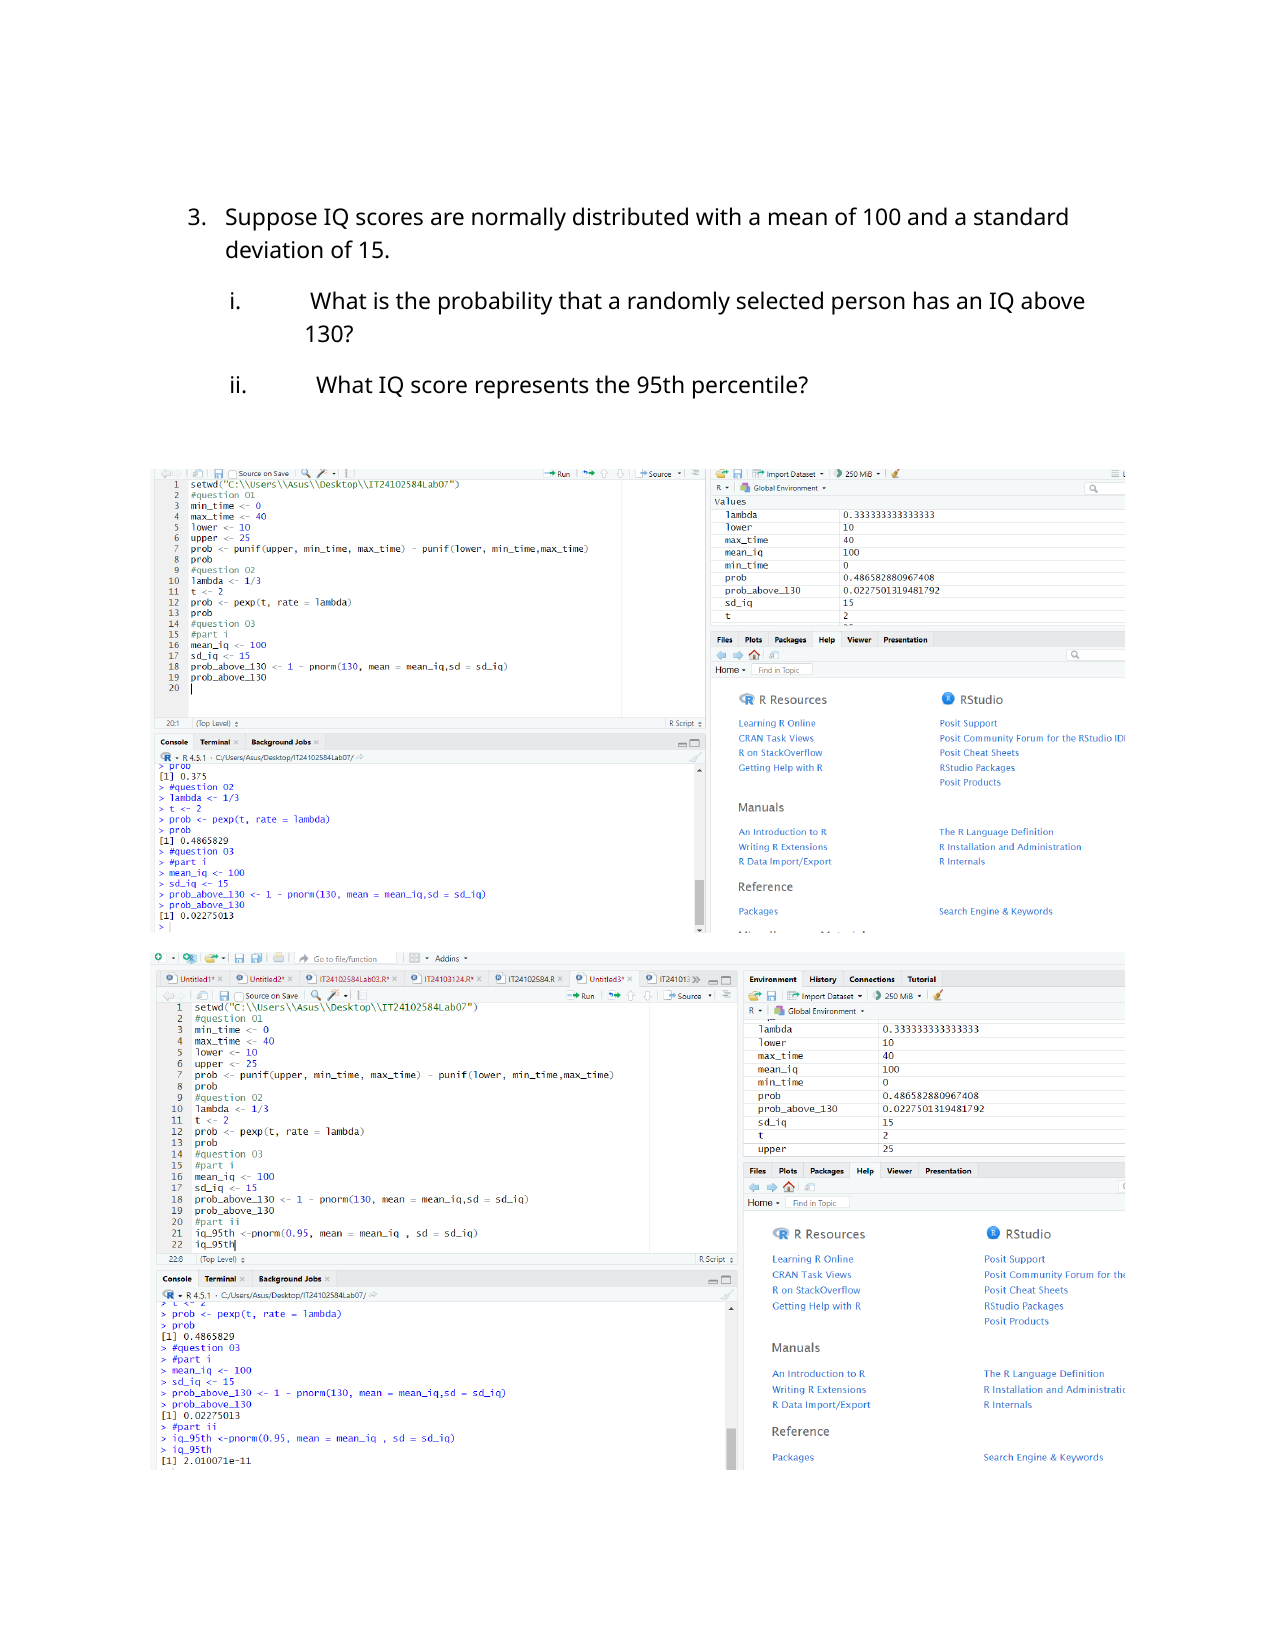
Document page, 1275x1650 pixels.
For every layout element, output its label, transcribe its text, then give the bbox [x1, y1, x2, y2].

picture [150, 952, 1125, 1470]
list What is the probability that a randomly selected person has an IQ above 130? [229, 284, 1125, 349]
picture [150, 469, 1125, 933]
list What IQ score represents the 95th percentile? [229, 369, 1125, 400]
list Suppose IQ scores are normally distributed with a mean of 100 and a standard deviation of 15. [187, 200, 1125, 265]
